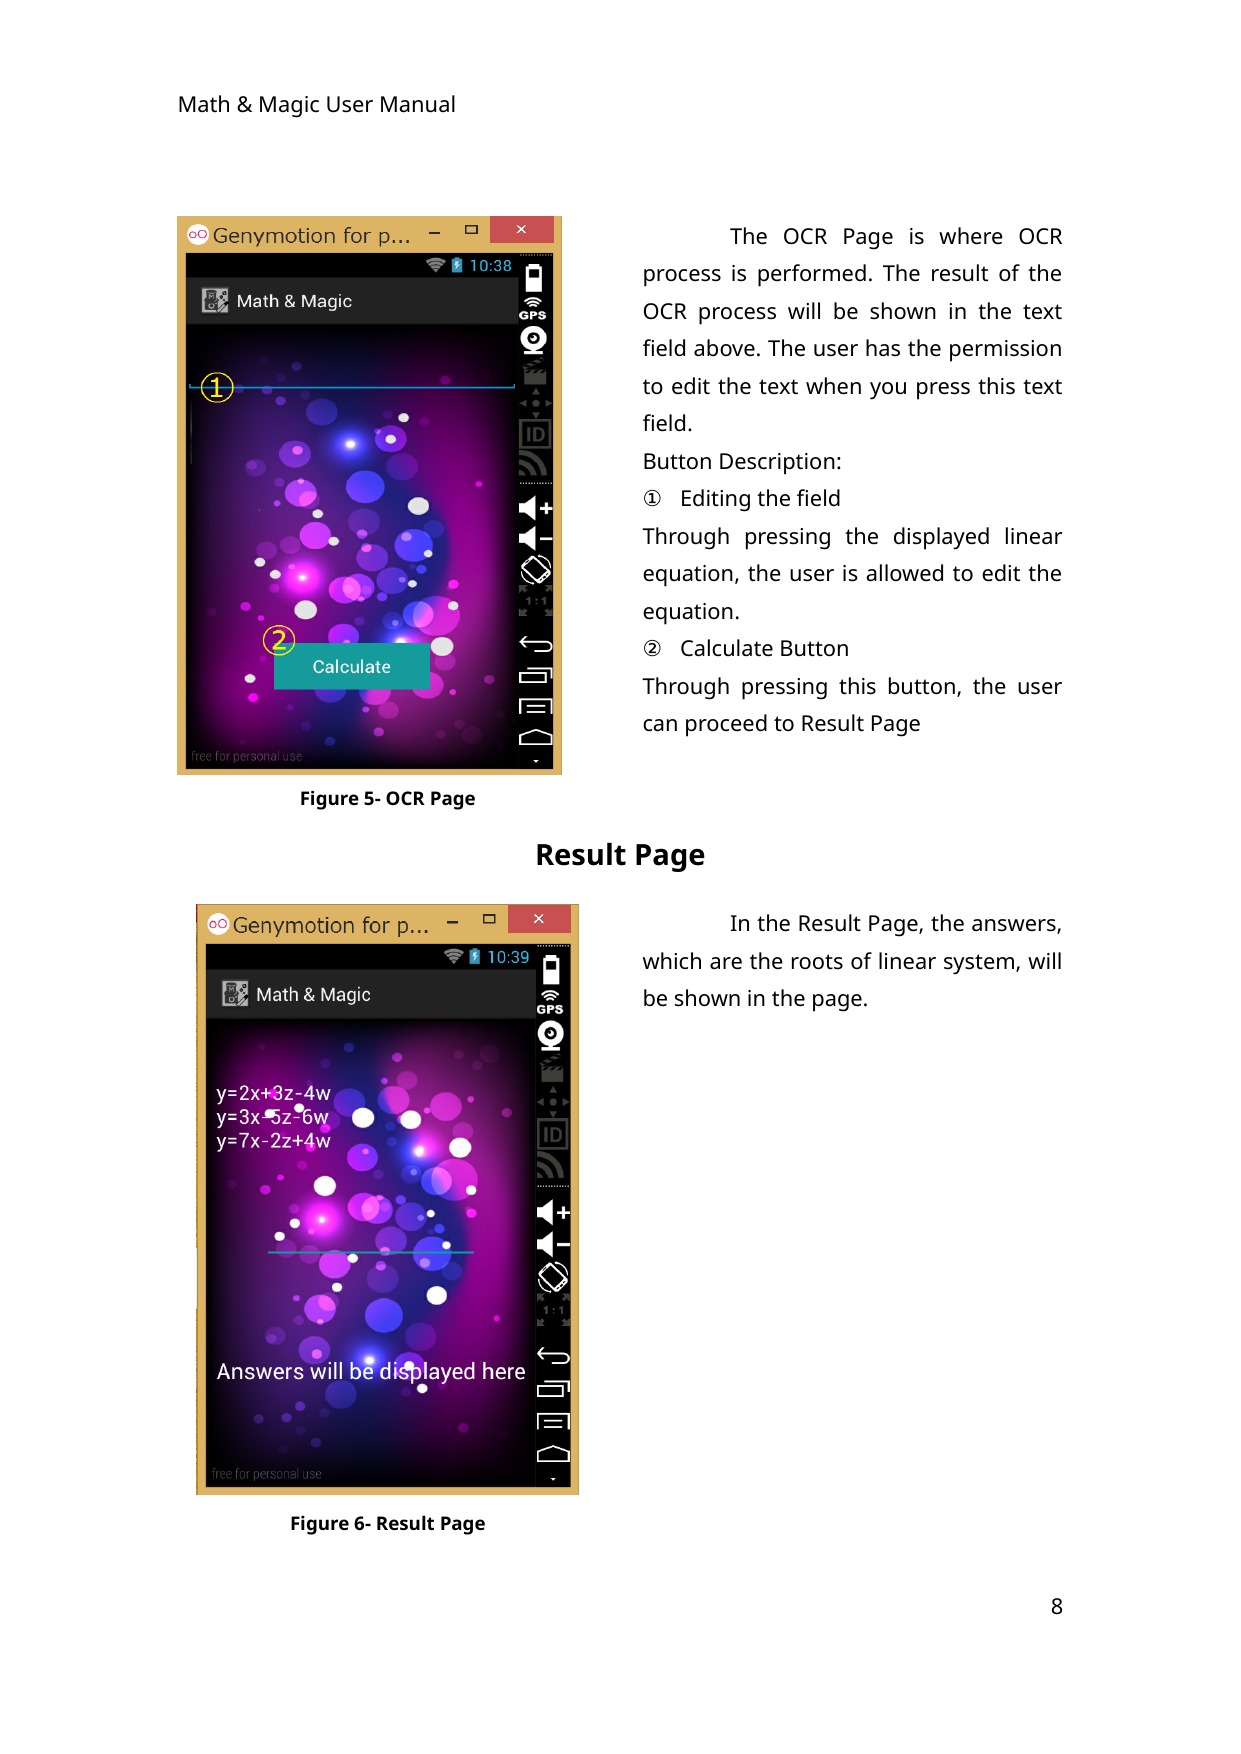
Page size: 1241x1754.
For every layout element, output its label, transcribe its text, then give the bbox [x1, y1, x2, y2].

picture [177, 216, 562, 775]
list Calculate Button [642, 629, 1063, 667]
text Figure ５- OCR Page [177, 779, 598, 817]
text Through pressing the displayed linear equation, the user is allowed to edit the equation. [642, 517, 1063, 629]
picture [196, 904, 579, 1495]
text Figure ６- Result Page [177, 1504, 598, 1542]
text The OCR Page is where OCR process is performed. The result of the OCR process will be shown in the text field above. The user has the permission to edit the text when you press this text field. [642, 217, 1063, 442]
text Through pressing this button, the user can proceed to Result Page [642, 667, 1063, 742]
list Editing the field [642, 479, 1063, 517]
text In the Result Page, the answers, which are the roots of linear system, will be shown in the page. [642, 904, 1063, 1017]
text Button Description: [642, 442, 1063, 479]
text Result Page [177, 817, 1063, 892]
